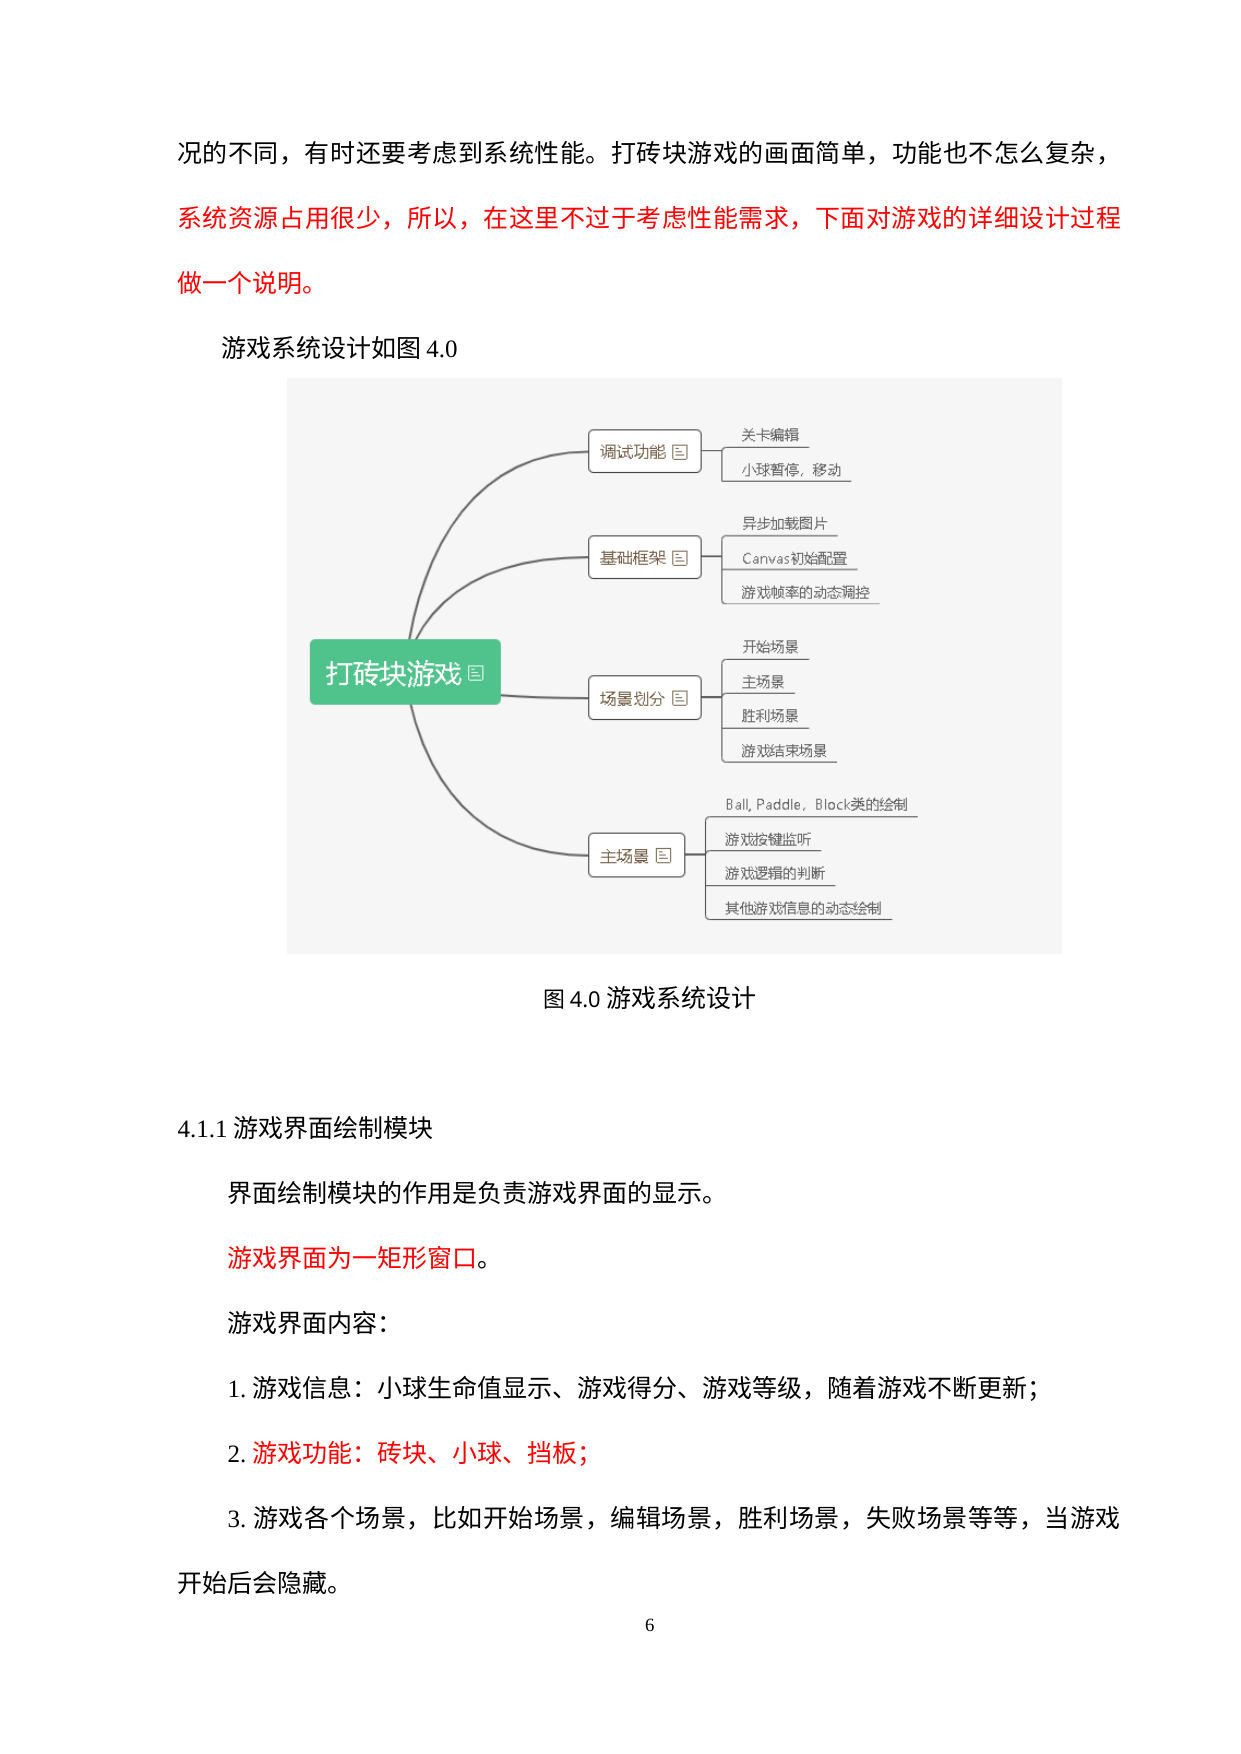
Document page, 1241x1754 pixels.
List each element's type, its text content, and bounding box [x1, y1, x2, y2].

text 游戏界面为一矩形窗口。 [177, 1224, 1122, 1289]
text 3. 游戏各个场景，比如开始场景，编辑场景，胜利场景，失败场景等等，当游戏开始后会隐藏。 [177, 1484, 1122, 1614]
text 游戏界面内容： [177, 1289, 1122, 1354]
text 界面绘制模块的作用是负责游戏界面的显示。 [177, 1159, 1122, 1224]
text 1. 游戏信息：小球生命值显示、游戏得分、游戏等级，随着游戏不断更新； [177, 1354, 1122, 1419]
text 图4.0 游戏系统设计 [177, 964, 1122, 1029]
picture [287, 378, 1063, 954]
text 2. 游戏功能：砖块、小球、挡板； [177, 1419, 1122, 1484]
text 4.1.1 游戏界面绘制模块 [177, 1094, 1122, 1159]
text 游戏系统设计如图4.0 [177, 314, 1122, 379]
